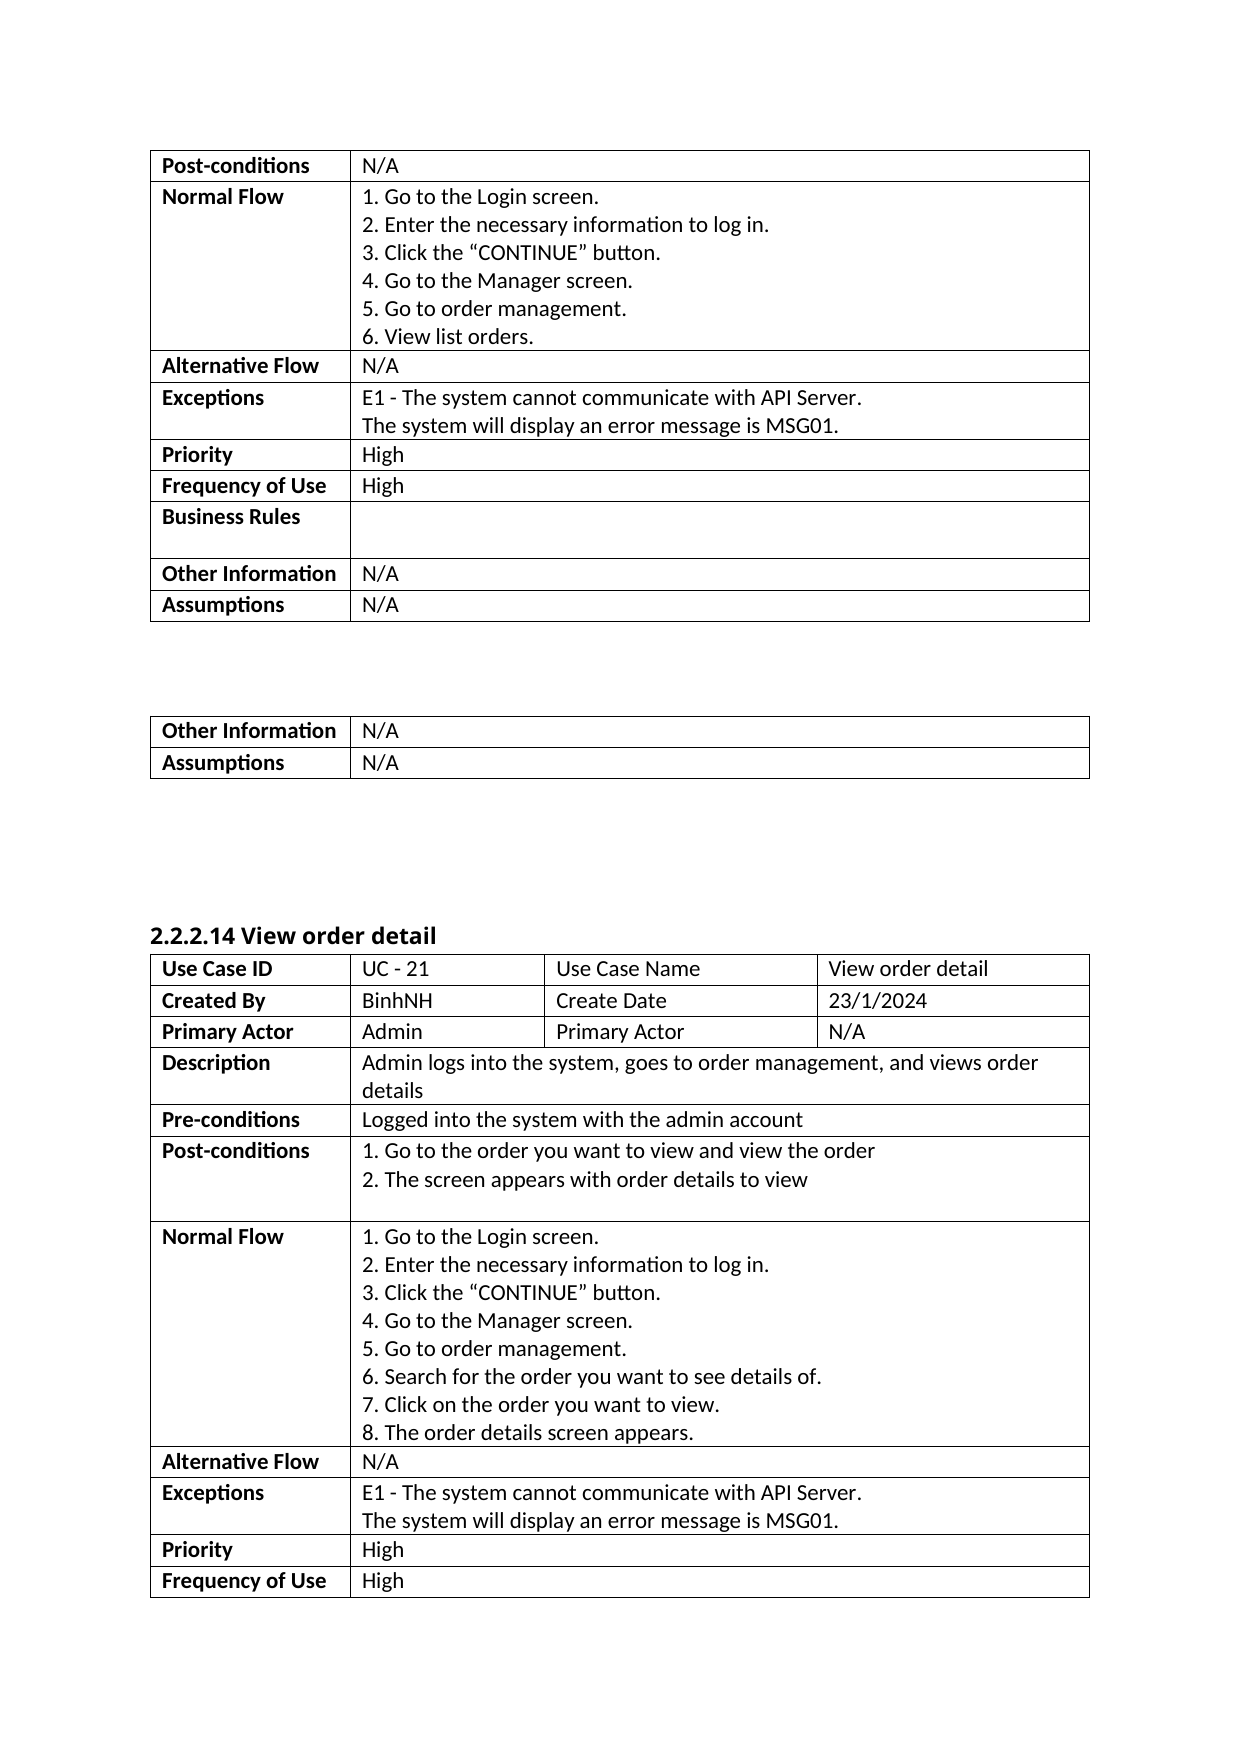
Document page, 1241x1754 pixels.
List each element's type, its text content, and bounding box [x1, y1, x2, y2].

table_header UC - 21 [351, 955, 544, 985]
table_cell Primary Actor [545, 1017, 817, 1047]
table_cell Primary Actor [151, 1017, 350, 1047]
table_cell N/A [818, 1017, 1089, 1047]
table_cell E1 - The system cannot communicate with API Server. The system will display an error message is MSG01. [351, 1478, 1089, 1534]
table_cell Pre-conditions [151, 1105, 350, 1136]
table_cell 1. Go to the Login screen. 2. Enter the necessary information to log in. 3. Click the “CONTINUE” button. 4. Go to the Manager screen. 5. Go to order management. 6. Search for the order you want to see details of. 7. Click on the order you want to view. 8. The order details screen appears. [351, 1222, 1089, 1446]
table_cell N/A [351, 151, 1089, 181]
table_cell Frequency of Use [151, 1567, 350, 1597]
subtitle 2.2.2.14 View order detail [150, 920, 1090, 951]
table_cell Normal Flow [151, 1222, 350, 1446]
table_cell Priority [151, 1535, 350, 1566]
table_cell 1. Go to the Login screen. 2. Enter the necessary information to log in. 3. Click the “CONTINUE” button. 4. Go to the Manager screen. 5. Go to order management. 6. View list orders. [351, 182, 1089, 350]
table_cell BinhNH [351, 986, 544, 1016]
table_header Use Case ID [151, 955, 350, 985]
table_cell High [351, 440, 1089, 470]
table_cell Alternative Flow [151, 1447, 350, 1477]
table_cell Assumptions [151, 748, 350, 778]
table_cell [351, 502, 1089, 558]
table_cell N/A [351, 559, 1089, 589]
table_header Other Information [151, 717, 350, 747]
table_cell 1. Go to the order you want to view and view the order 2. The screen appears with order details to view [351, 1137, 1089, 1221]
table_cell Alternative Flow [151, 351, 350, 382]
table_cell Other Information [151, 559, 350, 589]
table_cell Post-conditions [151, 1137, 350, 1221]
table_cell Normal Flow [151, 182, 350, 350]
table_cell N/A [351, 351, 1089, 382]
table_cell 23/1/2024 [818, 986, 1089, 1016]
table_cell Description [151, 1048, 350, 1104]
table_cell High [351, 471, 1089, 501]
table_cell Post-conditions [151, 151, 350, 181]
table_cell N/A [351, 1447, 1089, 1477]
table_cell Exceptions [151, 383, 350, 439]
table_cell E1 - The system cannot communicate with API Server. The system will display an error message is MSG01. [351, 383, 1089, 439]
table_cell Priority [151, 440, 350, 470]
table_cell Business Rules [151, 502, 350, 558]
table_header Use Case Name [545, 955, 817, 985]
table_cell Assumptions [151, 591, 350, 621]
table_cell Admin [351, 1017, 544, 1047]
table_cell Created By [151, 986, 350, 1016]
table_cell N/A [351, 748, 1089, 778]
table_cell High [351, 1535, 1089, 1566]
table_cell Logged into the system with the admin account [351, 1105, 1089, 1136]
table_cell Exceptions [151, 1478, 350, 1534]
table_cell N/A [351, 591, 1089, 621]
table_cell High [351, 1567, 1089, 1597]
table_header View order detail [818, 955, 1089, 985]
table_cell Create Date [545, 986, 817, 1016]
table_header N/A [351, 717, 1089, 747]
table_cell Admin logs into the system, goes to order management, and views order details [351, 1048, 1089, 1104]
table_cell Frequency of Use [151, 471, 350, 501]
